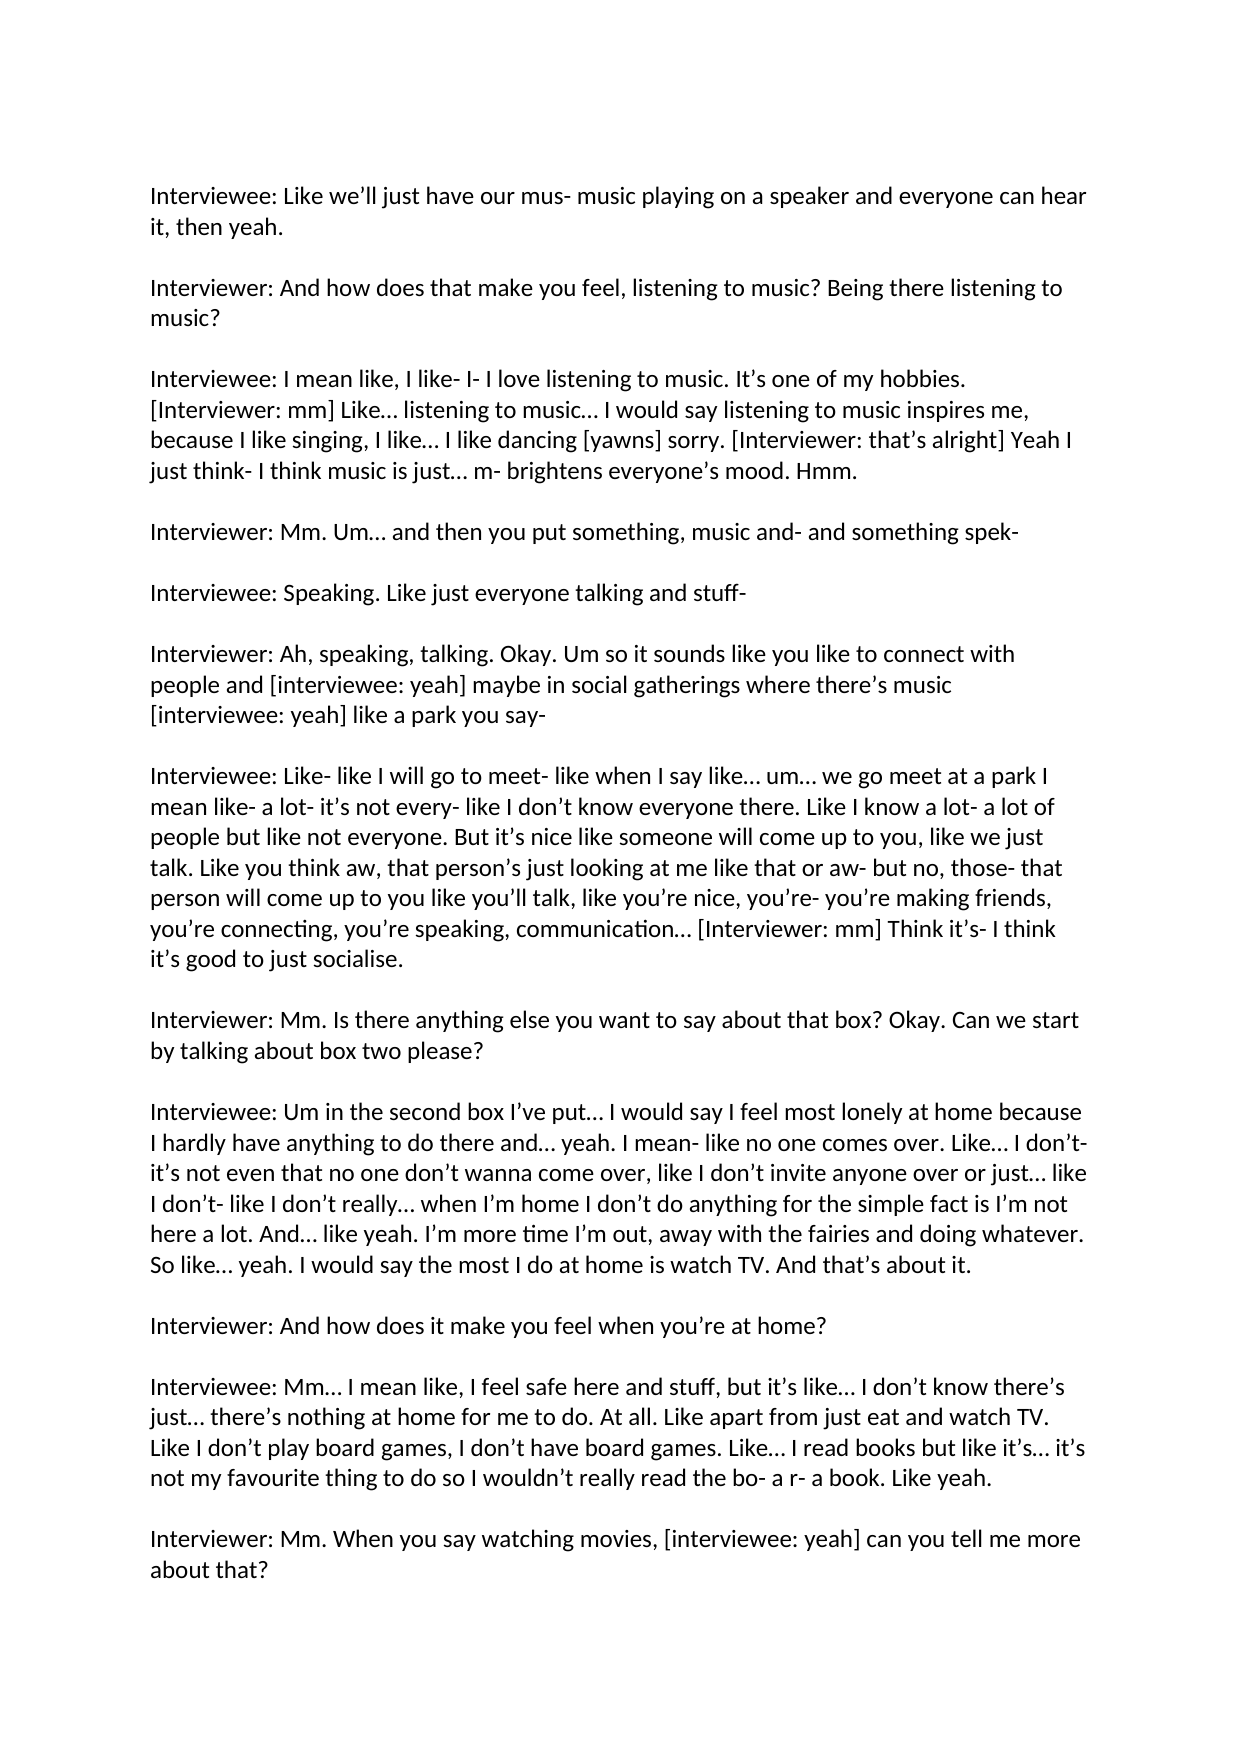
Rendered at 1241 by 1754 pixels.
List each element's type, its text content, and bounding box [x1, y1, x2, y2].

text Interviewer: Mm. Um… and then you put something, music and- and something spek- [150, 516, 1090, 547]
text Interviewer: And how does it make you feel when you’re at home? [150, 1310, 1090, 1340]
text Interviewer: Mm. When you say watching movies, [interviewee: yeah] can you tell me more about that? [150, 1523, 1090, 1584]
text Interviewer: And how does that make you feel, listening to music? Being there listening to music? [150, 272, 1090, 333]
text Interviewee: Like- like I will go to meet- like when I say like… um… we go meet at a park I mean like- a lot- it’s not every- like I don’t know everyone there. Like I know a lot- a lot of people but like not everyone. But it’s nice like someone will come up to you, like we just talk. Like you think aw, that person’s just looking at me like that or aw- but no, those- that person will come up to you like you’ll talk, like you’re nice, you’re- you’re making friends, you’re connecting, you’re speaking, communication… [Interviewer: mm] Think it’s- I think it’s good to just socialise. [150, 760, 1090, 974]
text Interviewer: Ah, speaking, talking. Okay. Um so it sounds like you like to connect with people and [interviewee: yeah] maybe in social gatherings where there’s music [interviewee: yeah] like a park you say- [150, 638, 1090, 730]
text Interviewer: Mm. Is there anything else you want to say about that box? Okay. Can we start by talking about box two please? [150, 1004, 1090, 1066]
text Interviewee: Um in the second box I’ve put… I would say I feel most lonely at home because I hardly have anything to do there and… yeah. I mean- like no one comes over. Like… I don’t- it’s not even that no one don’t wanna come over, like I don’t invite anyone over or just… like I don’t- like I don’t really… when I’m home I don’t do anything for the simple fact is I’m not here a lot. And… like yeah. I’m more time I’m out, away with the fairies and doing whatever. So like… yeah. I would say the most I do at home is watch TV. And that’s about it. [150, 1096, 1090, 1279]
text Interviewee: Mm… I mean like, I feel safe here and stuff, but it’s like… I don’t know there’s just… there’s nothing at home for me to do. At all. Like apart from just eat and watch TV. Like I don’t play board games, I don’t have board games. Like… I read books but like it’s… it’s not my favourite thing to do so I wouldn’t really read the bo- a r- a book. Like yeah. [150, 1371, 1090, 1493]
text Interviewee: I mean like, I like- I- I love listening to music. It’s one of my hobbies. [Interviewer: mm] Like… listening to music… I would say listening to music inspires me, because I like singing, I like… I like dancing [yawns] sorry. [Interviewer: that’s alright] Yeah I just think- I think music is just… m- brightens everyone’s mood. Hmm. [150, 364, 1090, 486]
text Interviewee: Like we’ll just have our mus- music playing on a speaker and everyone can hear it, then yeah. [150, 181, 1090, 242]
text Interviewee: Speaking. Like just everyone talking and stuff- [150, 577, 1090, 608]
